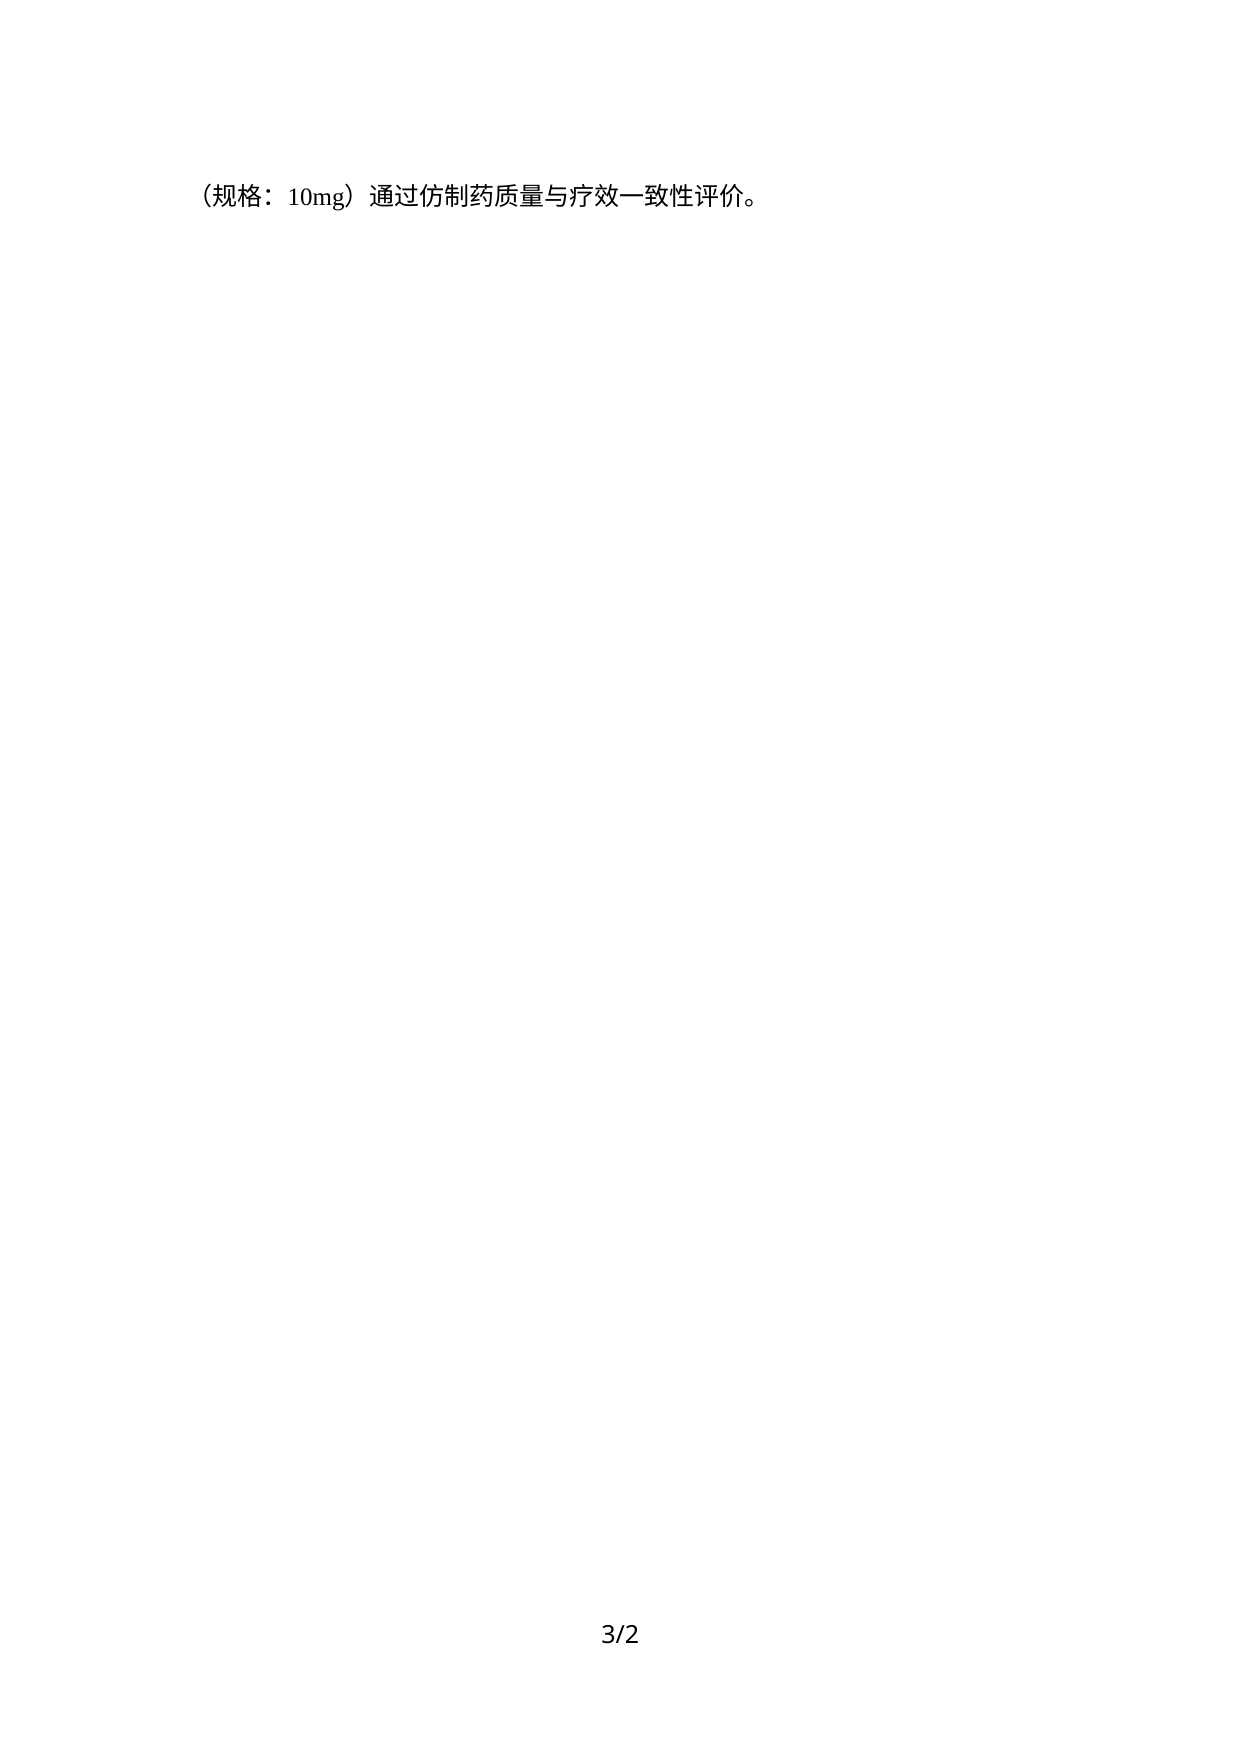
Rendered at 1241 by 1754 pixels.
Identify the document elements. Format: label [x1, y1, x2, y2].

text [187, 162, 1053, 227]
